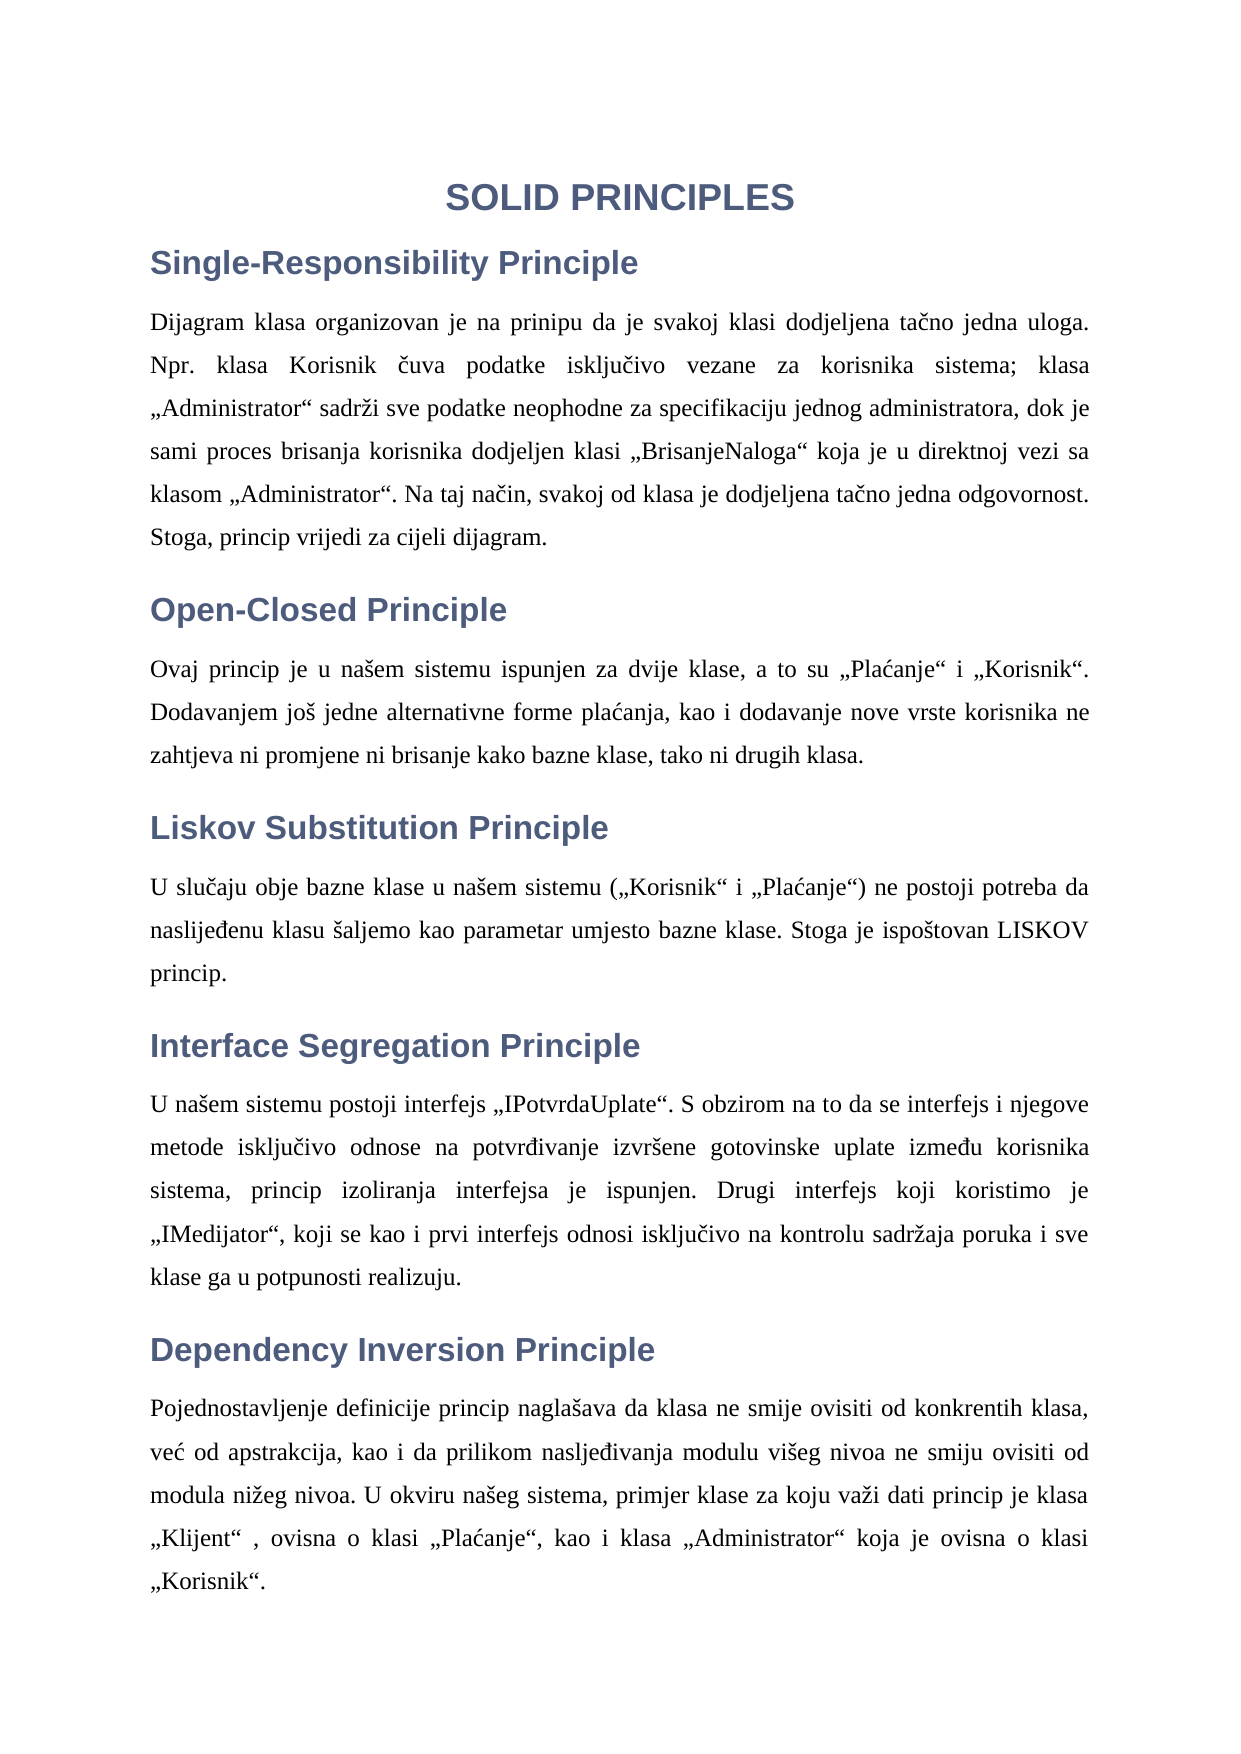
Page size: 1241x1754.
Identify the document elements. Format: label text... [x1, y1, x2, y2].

text Dijagram klasa organizovan je na prinipu da je svakoj klasi dodjeljena tačno jedna uloga. Npr. klasa Korisnik čuva podatke isključivo vezane za korisnika sistema; klasa „Administrator“ sadrži sve podatke neophodne za specifikaciju jednog administratora, dok je sami proces brisanja korisnika dodjeljen klasi „BrisanjeNaloga“ koja je u direktnoj vezi sa klasom „Administrator“. Na taj način, svakoj od klasa je dodjeljena tačno jedna odgovornost. Stoga, princip vrijedi za cijeli dijagram. [150, 307, 1090, 551]
text Ovaj princip je u našem sistemu ispunjen za dvije klase, a to su „Plaćanje“ i „Korisnik“. Dodavanjem još jedne alternativne forme plaćanja, kao i dodavanje nove vrste korisnika ne zahtjeva ni promjene ni brisanje kako bazne klase, tako ni drugih klasa. [150, 654, 1090, 769]
text U našem sistemu postoji interfejs „IPotvrdaUplate“. S obzirom na to da se interfejs i njegove metode isključivo odnose na potvrđivanje izvršene gotovinske uplate između korisnika sistema, princip izoliranja interfejsa je ispunjen. Drugi interfejs koji koristimo je „IMedijator“, koji se kao i prvi interfejs odnosi isključivo na kontrolu sadržaja poruka i sve klase ga u potpunosti realizuju. [150, 1089, 1090, 1291]
text Liskov Substitution Principle [150, 808, 1090, 847]
subtitle Open-Closed Principle [150, 590, 1090, 629]
subtitle SOLID PRINCIPLES [150, 175, 1090, 218]
subtitle Dependency Inversion Principle [150, 1330, 1090, 1368]
subtitle Single-Responsibility Principle [150, 243, 1090, 282]
text U slučaju obje bazne klase u našem sistemu („Korisnik“ i „Plaćanje“) ne postoji potreba da naslijeđenu klasu šaljemo kao parametar umjesto bazne klase. Stoga je ispoštovan LISKOV princip. [150, 872, 1090, 987]
subtitle Interface Segregation Principle [150, 1026, 1090, 1064]
text Pojednostavljenje definicije princip naglašava da klasa ne smije ovisiti od konkrentih klasa, već od apstrakcija, kao i da prilikom nasljeđivanja modulu višeg nivoa ne smiju ovisiti od modula nižeg nivoa. U okviru našeg sistema, primjer klase za koju važi dati princip je klasa „Klijent“ , ovisna o klasi „Plaćanje“, kao i klasa „Administrator“ koja je ovisna o klasi „Korisnik“. [150, 1393, 1090, 1595]
